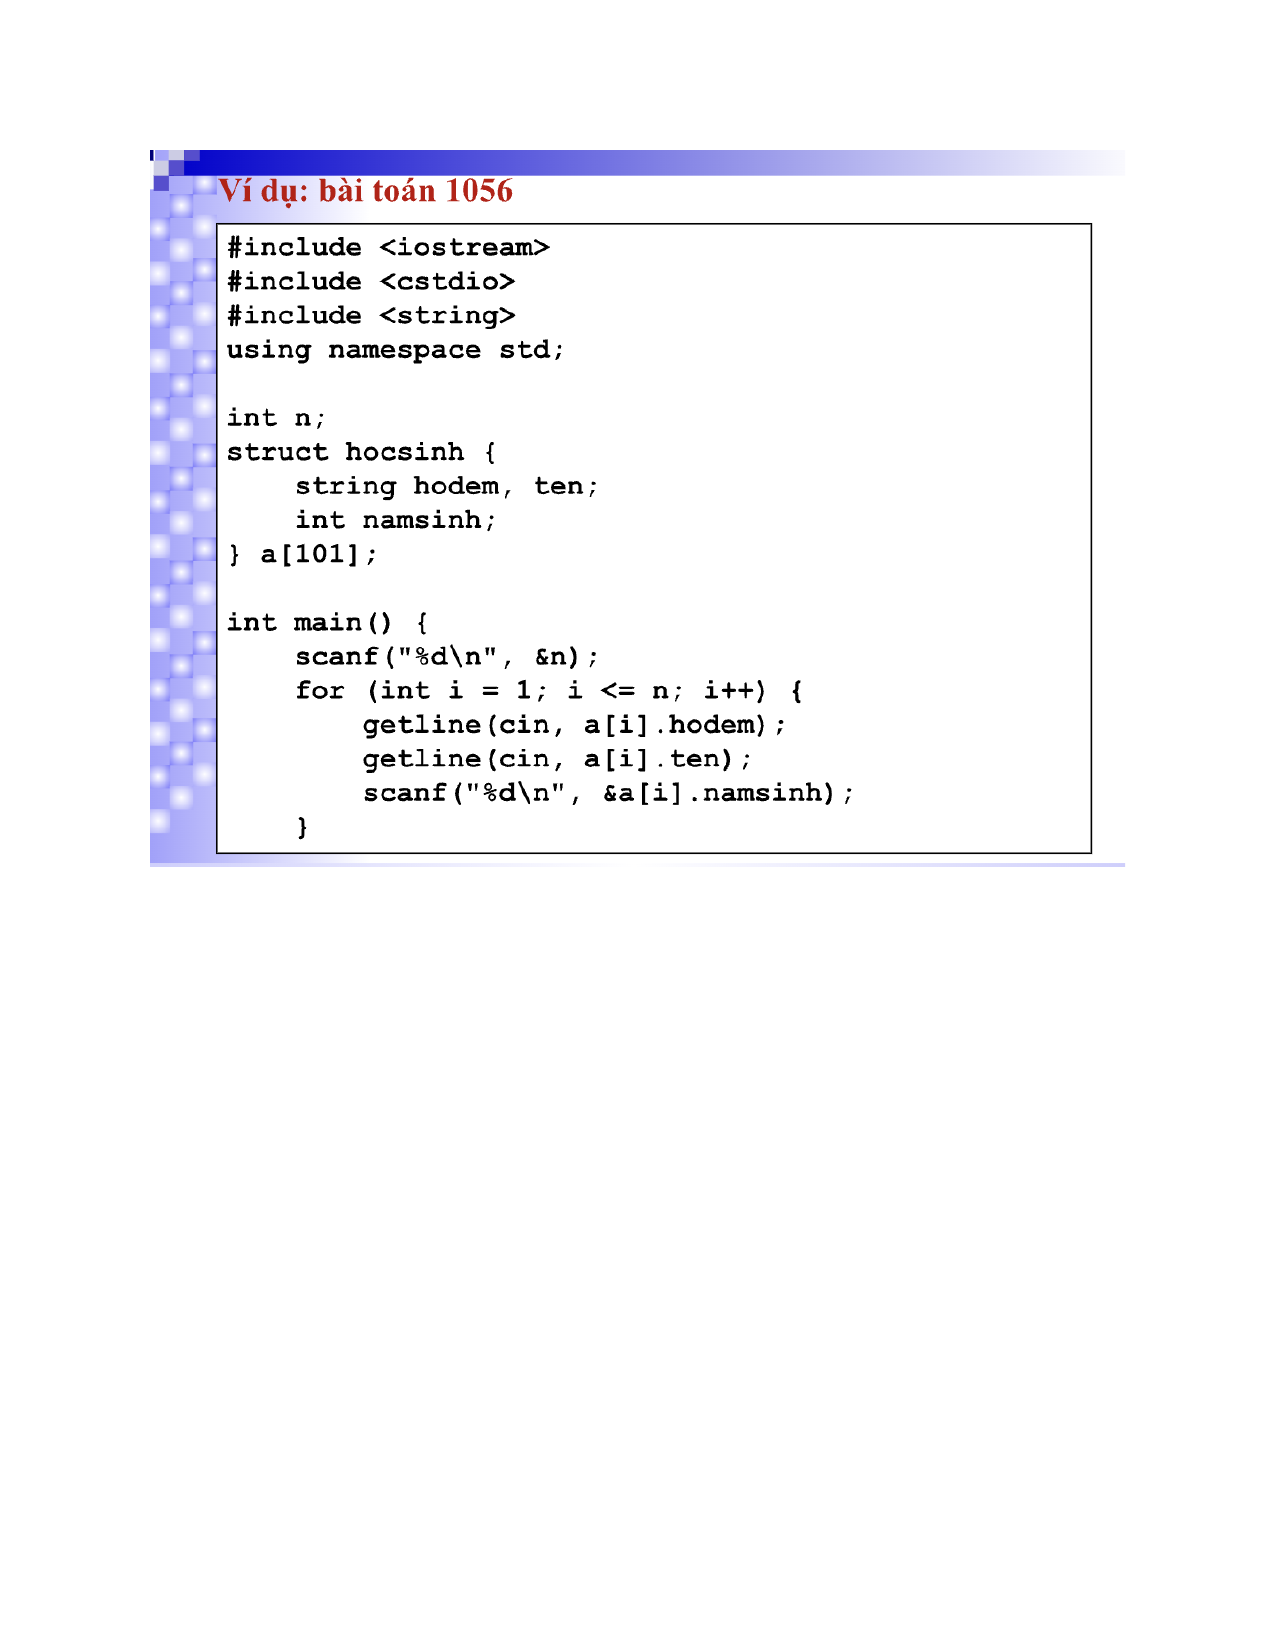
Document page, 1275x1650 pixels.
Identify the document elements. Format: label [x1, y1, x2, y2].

picture [150, 150, 1125, 867]
